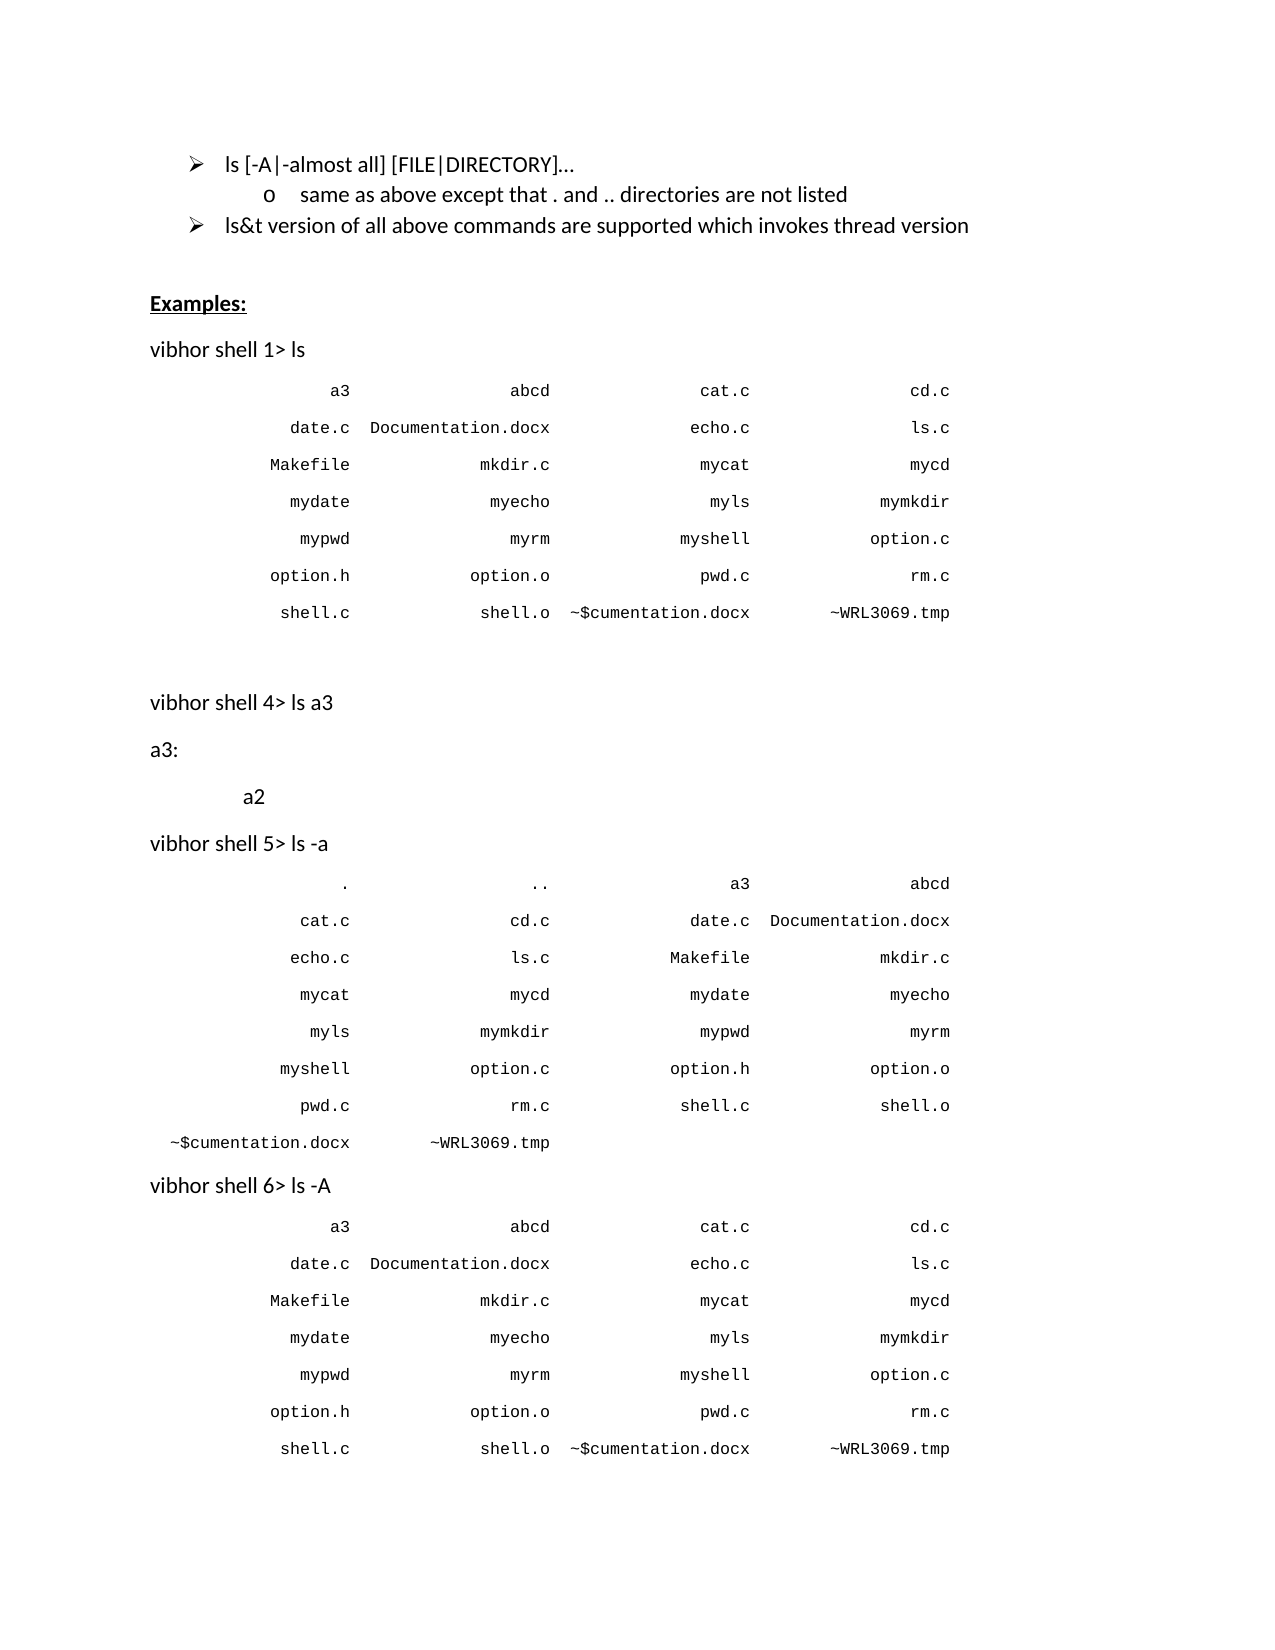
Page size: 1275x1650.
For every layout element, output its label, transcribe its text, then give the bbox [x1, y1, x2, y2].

text mydate myecho myls mymkdir [150, 1329, 1125, 1348]
text a2 [150, 782, 1125, 810]
text pwd.c rm.c shell.c shell.o [150, 1098, 1125, 1116]
text mypwd myrm myshell option.c [150, 1366, 1125, 1385]
text vibhor shell 4> ls a3 [150, 688, 1125, 716]
text Makefile mkdir.c mycat mycd [150, 456, 1125, 475]
text option.h option.o pwd.c rm.c [150, 1403, 1125, 1422]
text mydate myecho myls mymkdir [150, 493, 1125, 512]
text myshell option.c option.h option.o [150, 1061, 1125, 1079]
text vibhor shell 5> ls -a [150, 829, 1125, 857]
text . .. a3 abcd [150, 876, 1125, 894]
text a3: [150, 735, 1125, 763]
text a3 abcd cat.c cd.c [150, 382, 1125, 401]
text ~$cumentation.docx ~WRL3069.tmp [150, 1134, 1125, 1153]
text a3 abcd cat.c cd.c [150, 1218, 1125, 1237]
text mypwd myrm myshell option.c [150, 530, 1125, 549]
text Examples: [150, 289, 1125, 317]
text myls mymkdir mypwd myrm [150, 1024, 1125, 1042]
list ls&t version of all above commands are supported which invokes thread version [187, 212, 1125, 240]
text echo.c ls.c Makefile mkdir.c [150, 950, 1125, 968]
text date.c Documentation.docx echo.c ls.c [150, 1255, 1125, 1274]
text mycat mycd mydate myecho [150, 987, 1125, 1006]
text vibhor shell 1> ls [150, 336, 1125, 364]
list same as above except that . and .. directories are not listed [262, 180, 1125, 209]
text Makefile mkdir.c mycat mycd [150, 1292, 1125, 1311]
text option.h option.o pwd.c rm.c [150, 567, 1125, 586]
text vibhor shell 6> ls -A [150, 1172, 1125, 1199]
list ls [-A|-almost all] [FILE|DIRECTORY]… [187, 150, 1125, 178]
text date.c Documentation.docx echo.c ls.c [150, 419, 1125, 438]
text shell.c shell.o ~$cumentation.docx ~WRL3069.tmp [150, 604, 1125, 623]
text shell.c shell.o ~$cumentation.docx ~WRL3069.tmp [150, 1440, 1125, 1459]
text cat.c cd.c date.c Documentation.docx [150, 913, 1125, 932]
